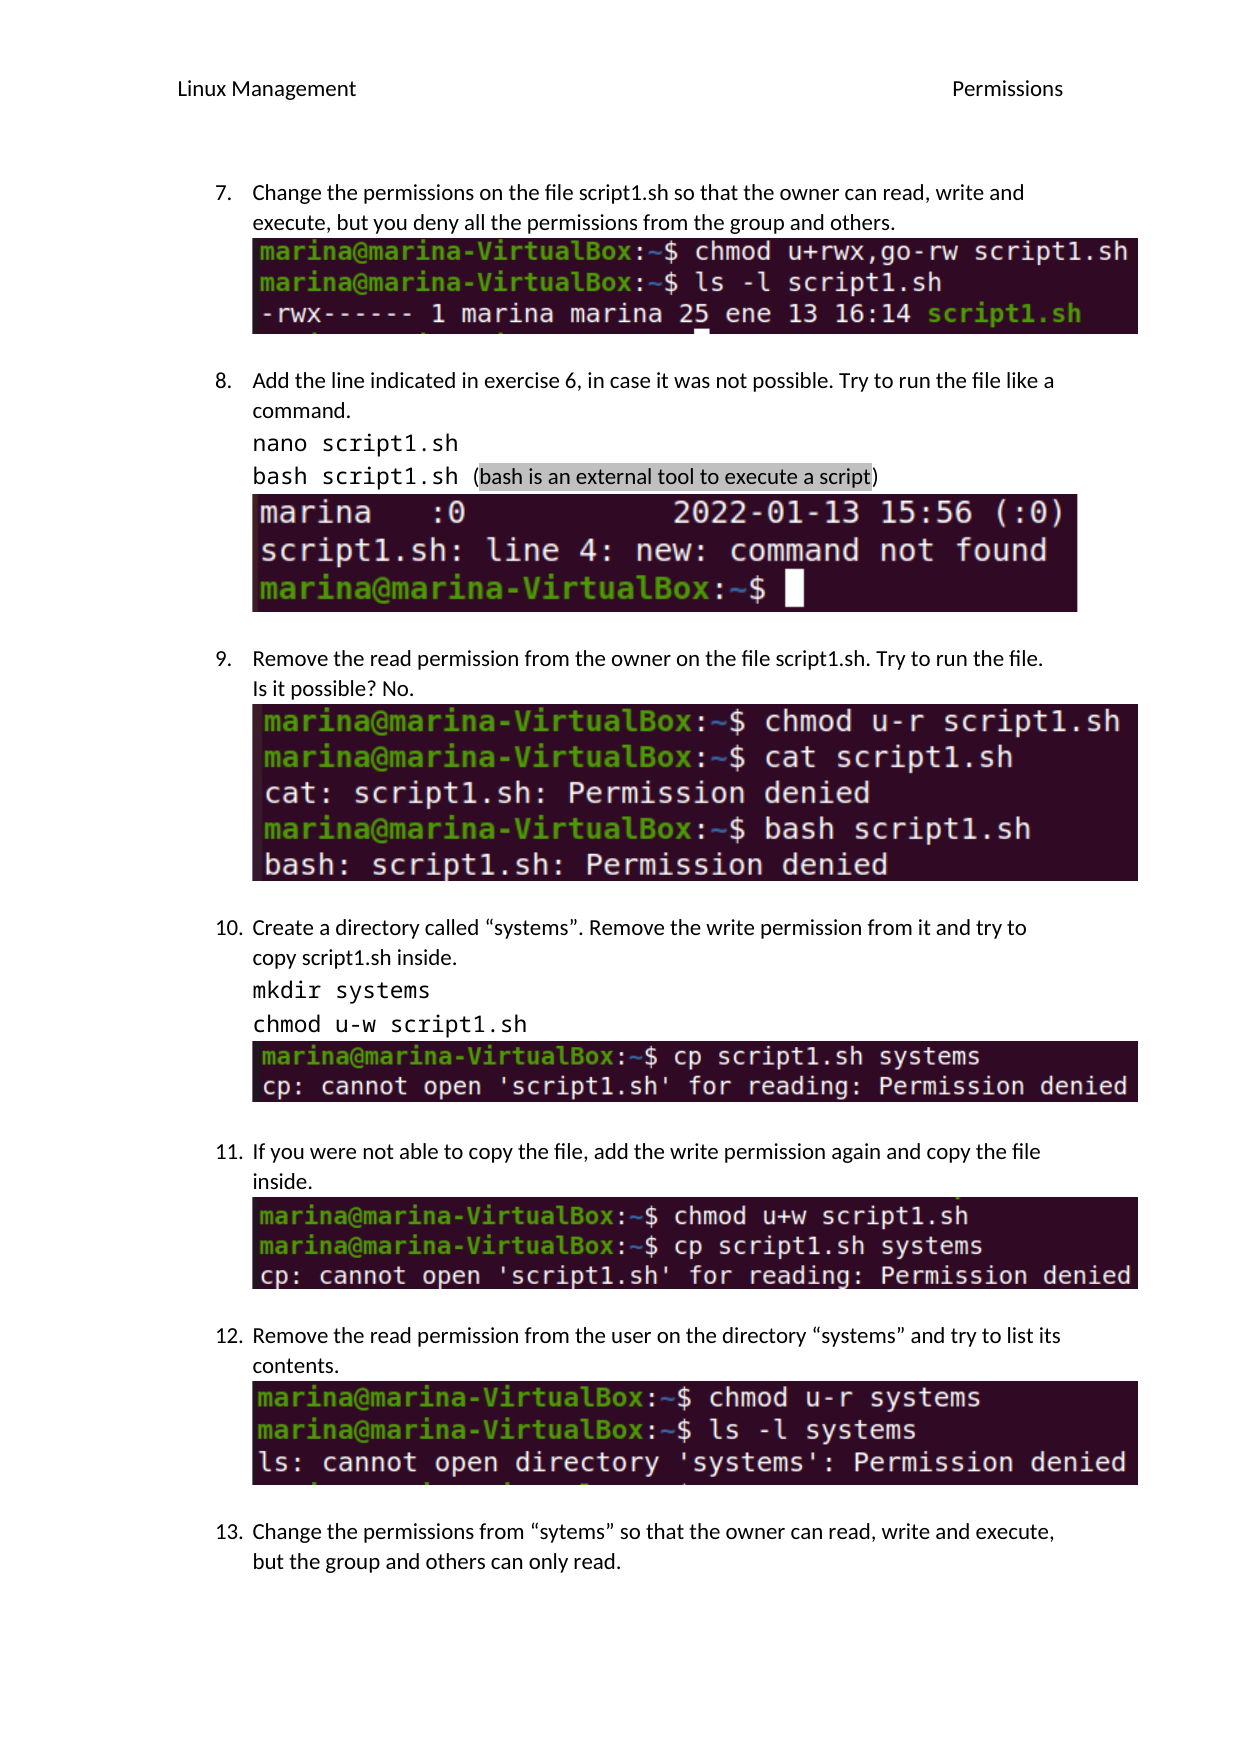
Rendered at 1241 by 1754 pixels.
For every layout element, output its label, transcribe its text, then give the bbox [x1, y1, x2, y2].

list Remove the read permission from the user on the directory “systems” and try to list its contents. [215, 1321, 1063, 1379]
picture [252, 494, 1078, 612]
list mkdir systems [252, 974, 1063, 1005]
picture [252, 704, 1138, 881]
list nano script1.sh [252, 427, 1063, 458]
picture [252, 238, 1138, 334]
list Create a directory called “systems”. Remove the write permission from it and try to copy script1.sh inside. [215, 913, 1063, 972]
list bash script1.sh (bash is an external tool to execute a script) [252, 460, 1063, 492]
picture [252, 1197, 1138, 1289]
picture [252, 1381, 1138, 1485]
list chmod u-w script1.sh [252, 1007, 1063, 1039]
list Add the line indicated in exercise 6, in case it was not possible. Try to run the file like a command. [215, 366, 1063, 424]
list Change the permissions on the file script1.sh so that the owner can read, write and execute, but you deny all the permissions from the group and others. [215, 178, 1063, 236]
list If you were not able to copy the file, add the write permission again and copy the file inside. [215, 1137, 1063, 1195]
list Change the permissions from “sytems” so that the owner can read, write and execute, but the group and others can only read. [215, 1517, 1063, 1575]
list Remove the read permission from the owner on the file script1.sh. Try to run the file. Is it possible? No. [215, 644, 1063, 702]
picture [252, 1041, 1138, 1102]
